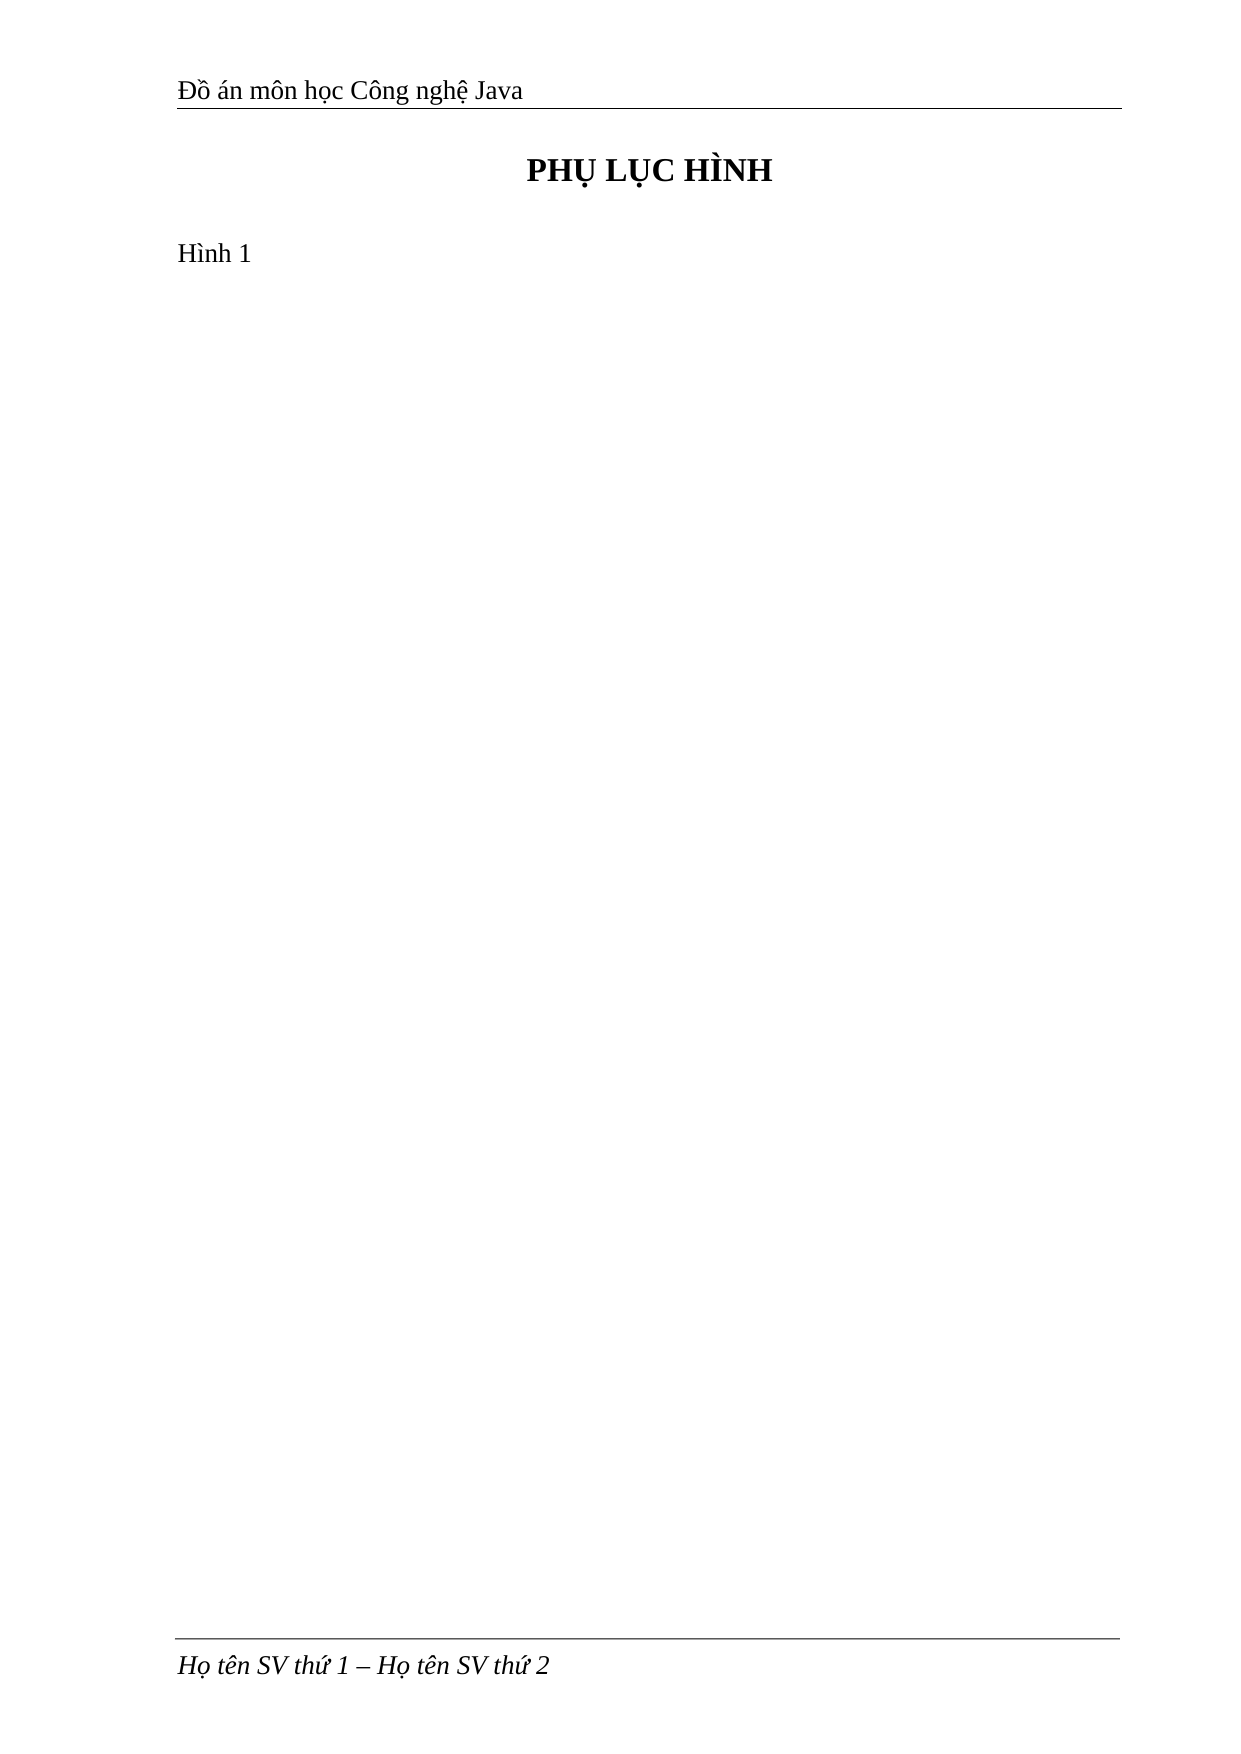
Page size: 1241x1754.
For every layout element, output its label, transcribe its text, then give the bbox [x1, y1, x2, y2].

text Hình 1 [177, 237, 1122, 268]
text PHỤ LỤC HÌNH [177, 150, 1122, 188]
